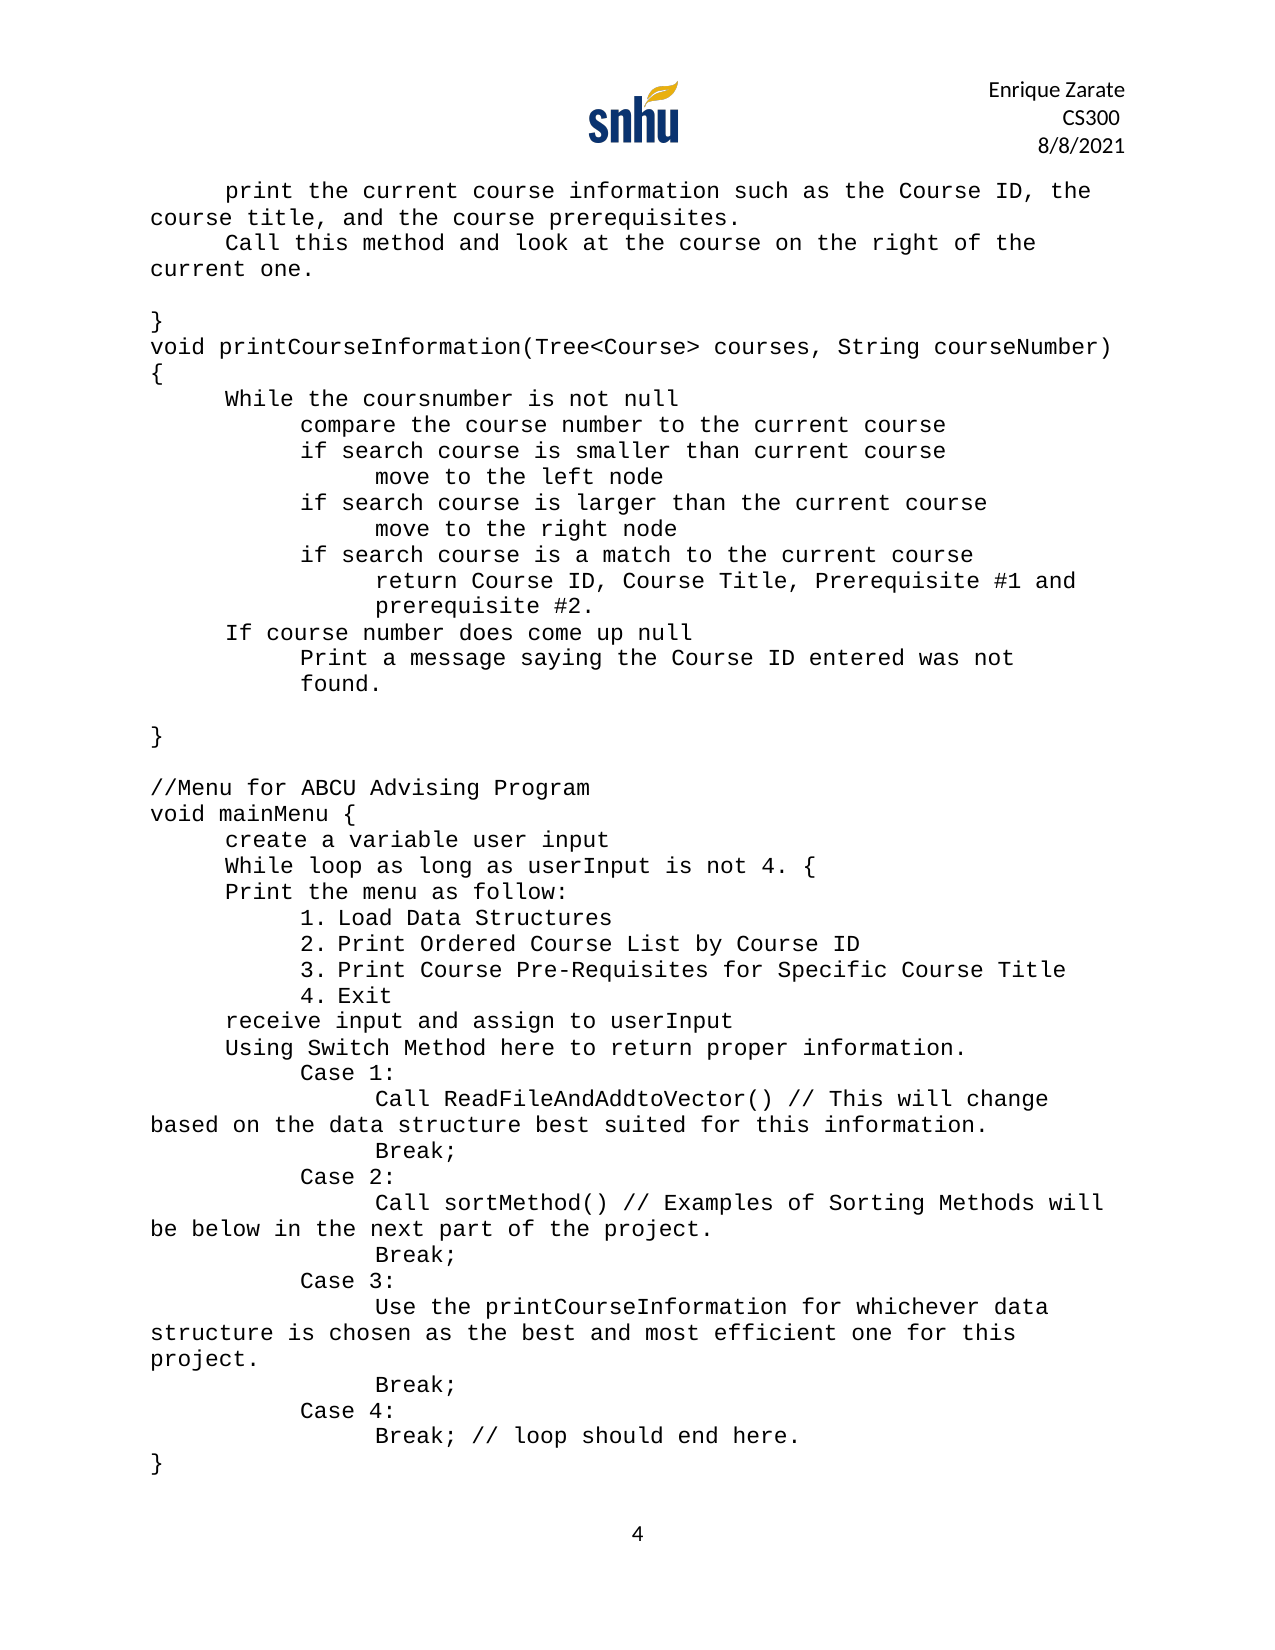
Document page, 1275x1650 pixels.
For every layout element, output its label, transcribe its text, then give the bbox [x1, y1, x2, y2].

text move to the left node [150, 465, 1125, 491]
text receive input and assign to userInput [150, 1010, 1125, 1036]
text Case 1: [150, 1062, 1125, 1088]
text if search course is smaller than current course [150, 439, 1125, 465]
text Case 3: [150, 1269, 1125, 1295]
text While loop as long as userInput is not 4. { [150, 854, 1125, 880]
text if search course is larger than the current course [150, 491, 1125, 517]
text Call this method and look at the course on the right of the current one. [150, 232, 1125, 284]
text } [150, 724, 1125, 751]
text } [150, 1451, 1125, 1477]
text If course number does come up null [150, 621, 1125, 647]
list Load Data Structures [300, 906, 1125, 932]
text void mainMenu { [150, 802, 1125, 828]
text Print a message saying the Course ID entered was not [150, 647, 1125, 673]
text void printCourseInformation(Tree<Course> courses, String courseNumber) { [150, 336, 1125, 387]
text Use the printCourseInformation for whichever data structure is chosen as the best and most efficient one for this project. [150, 1295, 1125, 1373]
text Print the menu as follow: [150, 880, 1125, 906]
text Break; // loop should end here. [150, 1425, 1125, 1451]
text Break; [150, 1243, 1125, 1269]
text compare the course number to the current course [150, 413, 1125, 439]
picture [568, 75, 707, 152]
text found. [225, 673, 1125, 699]
text Call sortMethod() // Examples of Sorting Methods will be below in the next part of the project. [150, 1191, 1125, 1243]
text } [150, 309, 1125, 336]
list Exit [300, 984, 1125, 1010]
text Case 4: [150, 1399, 1125, 1425]
text Call ReadFileAndAddtoVector() // This will change based on the data structure best suited for this information. [150, 1088, 1125, 1139]
text move to the right node [150, 517, 1125, 543]
text return Course ID, Course Title, Prerequisite #1 and [150, 569, 1125, 595]
text prerequisite #2. [150, 595, 1125, 621]
text create a variable user input [150, 828, 1125, 854]
text //Menu for ABCU Advising Program [150, 776, 1125, 802]
text Break; [150, 1373, 1125, 1399]
list Print Course Pre-Requisites for Specific Course Title [300, 958, 1125, 984]
text Case 2: [150, 1166, 1125, 1191]
text Break; [150, 1139, 1125, 1166]
text if search course is a match to the current course [150, 543, 1125, 569]
text print the current course information such as the Course ID, the course title, and the course prerequisites. [150, 180, 1125, 232]
list Print Ordered Course List by Course ID [300, 932, 1125, 958]
text Using Switch Method here to return proper information. [150, 1036, 1125, 1062]
text While the coursnumber is not null [150, 387, 1125, 413]
